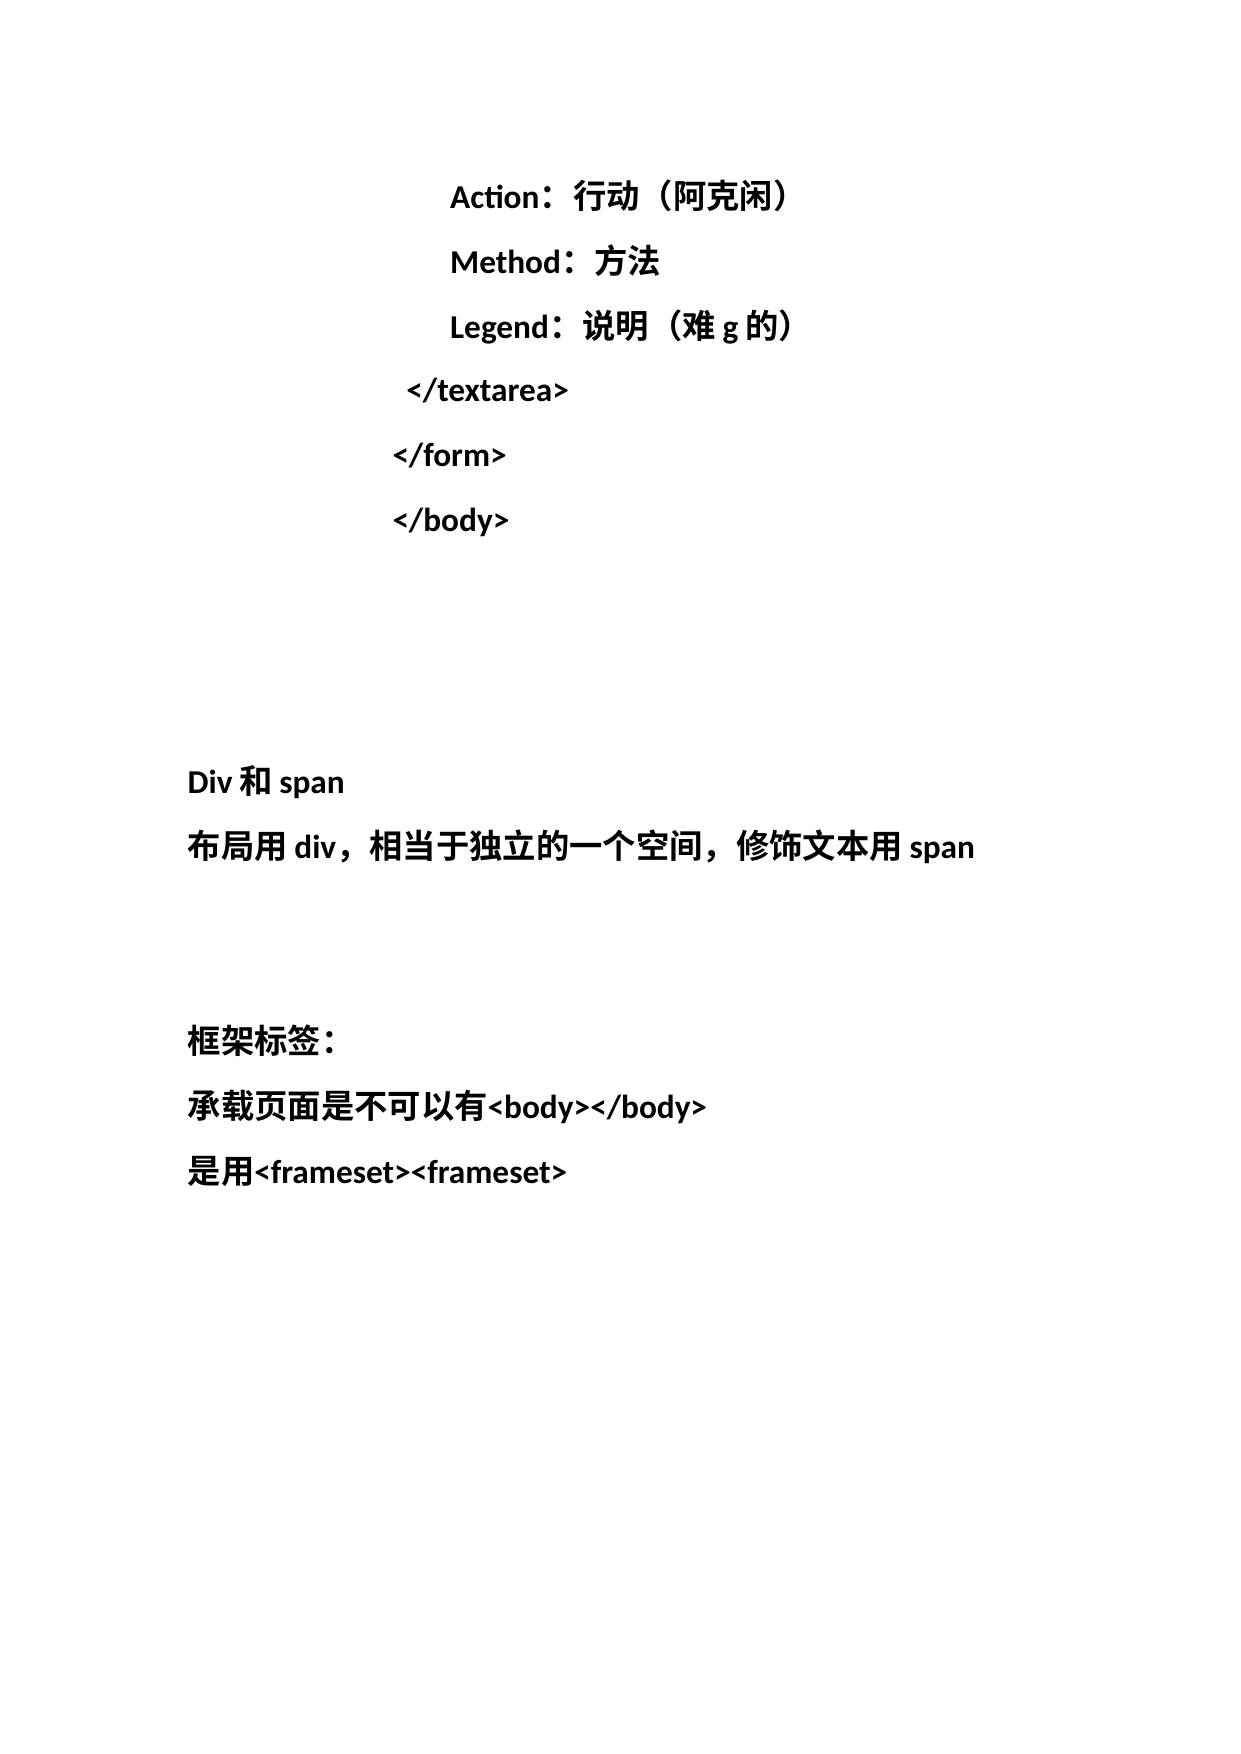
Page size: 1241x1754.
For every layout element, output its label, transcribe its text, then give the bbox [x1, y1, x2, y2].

text </body> [187, 487, 1053, 552]
text 承载页面是不可以有<body></body> [187, 1072, 1053, 1137]
text Div和span [187, 747, 1053, 812]
text Legend：说明（难g的） [187, 292, 1053, 357]
text </form> [187, 422, 1053, 487]
text </textarea> [187, 357, 1053, 422]
text 框架标签： [187, 1007, 1053, 1072]
text 是用<frameset><frameset> [187, 1137, 1053, 1202]
text 布局用div，相当于独立的一个空间，修饰文本用span [187, 812, 1053, 877]
text Method：方法 [187, 227, 1053, 292]
text Action：行动（阿克闲） [187, 162, 1053, 227]
